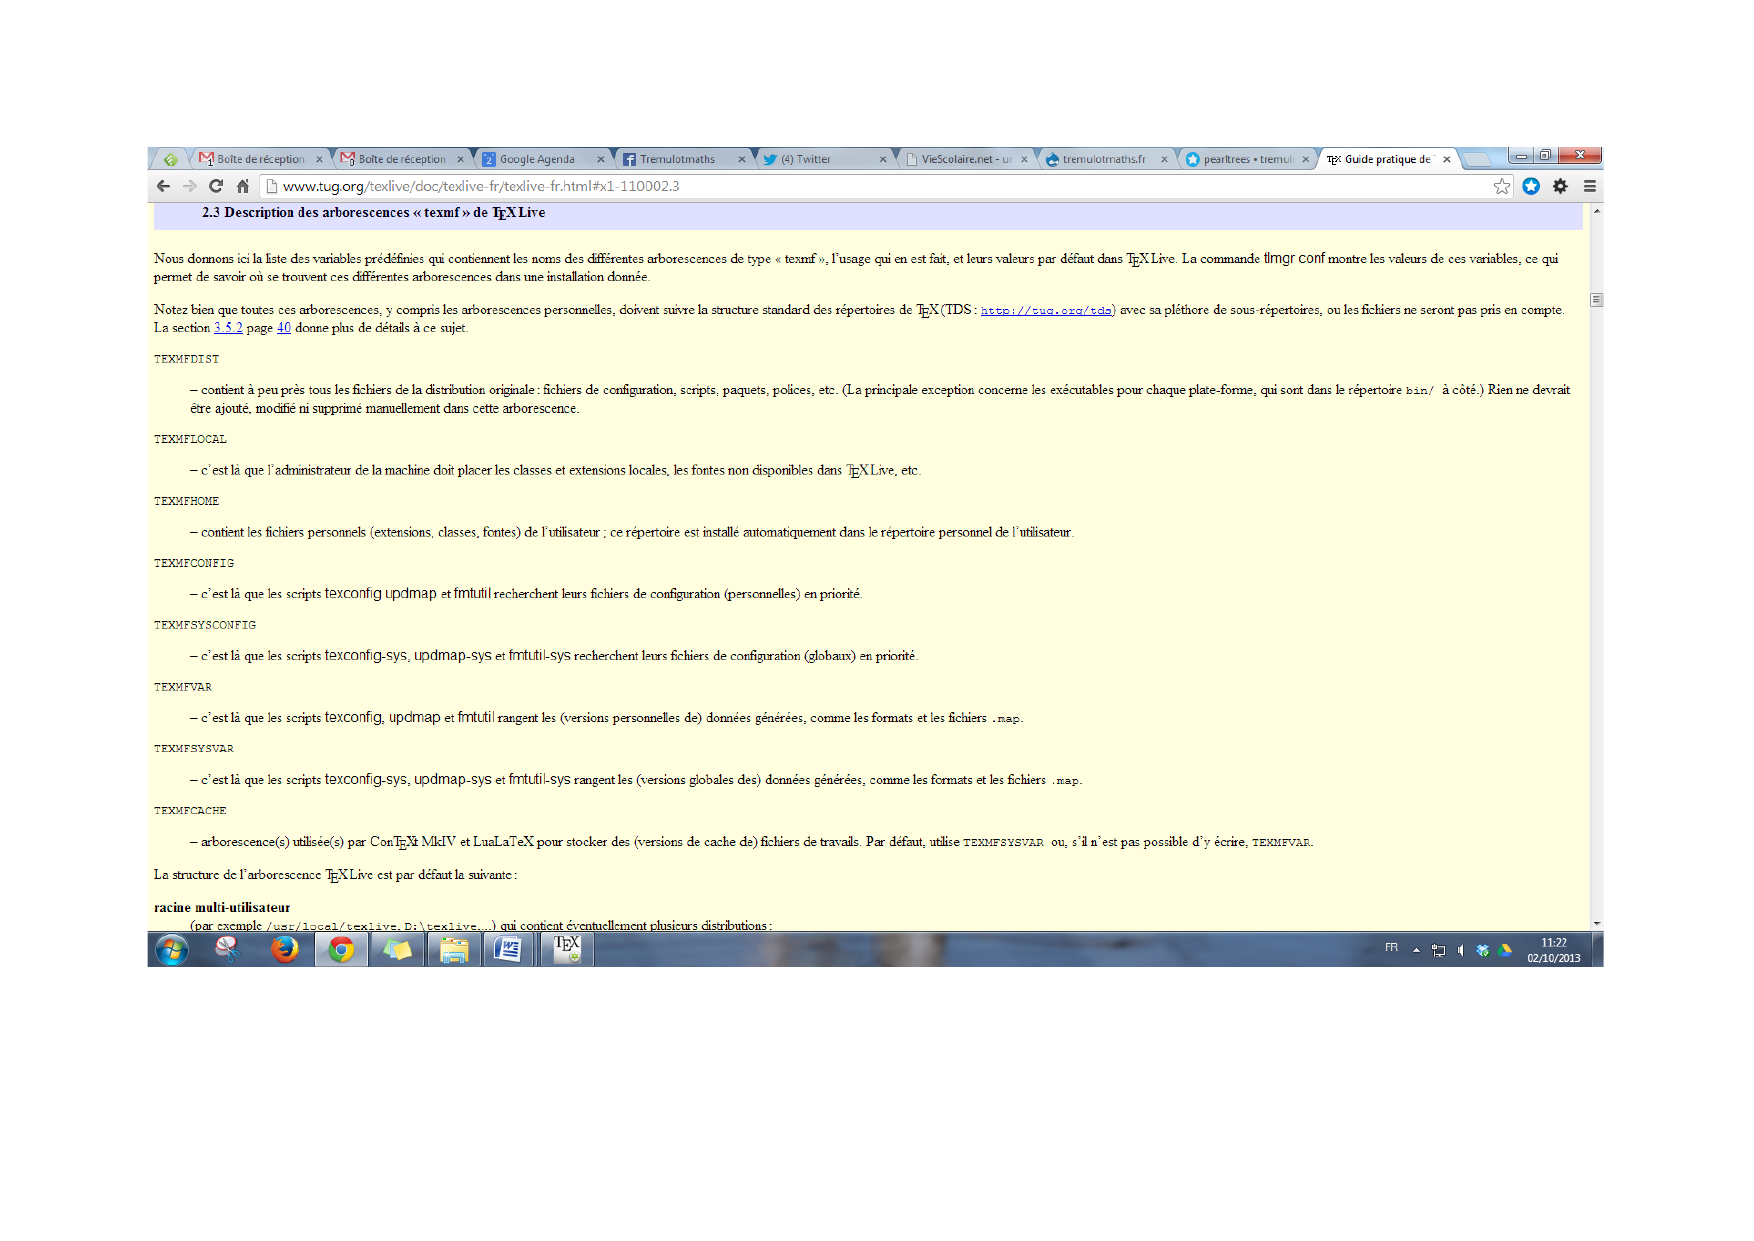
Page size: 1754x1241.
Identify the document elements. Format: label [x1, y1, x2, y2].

picture [147, 147, 1604, 967]
